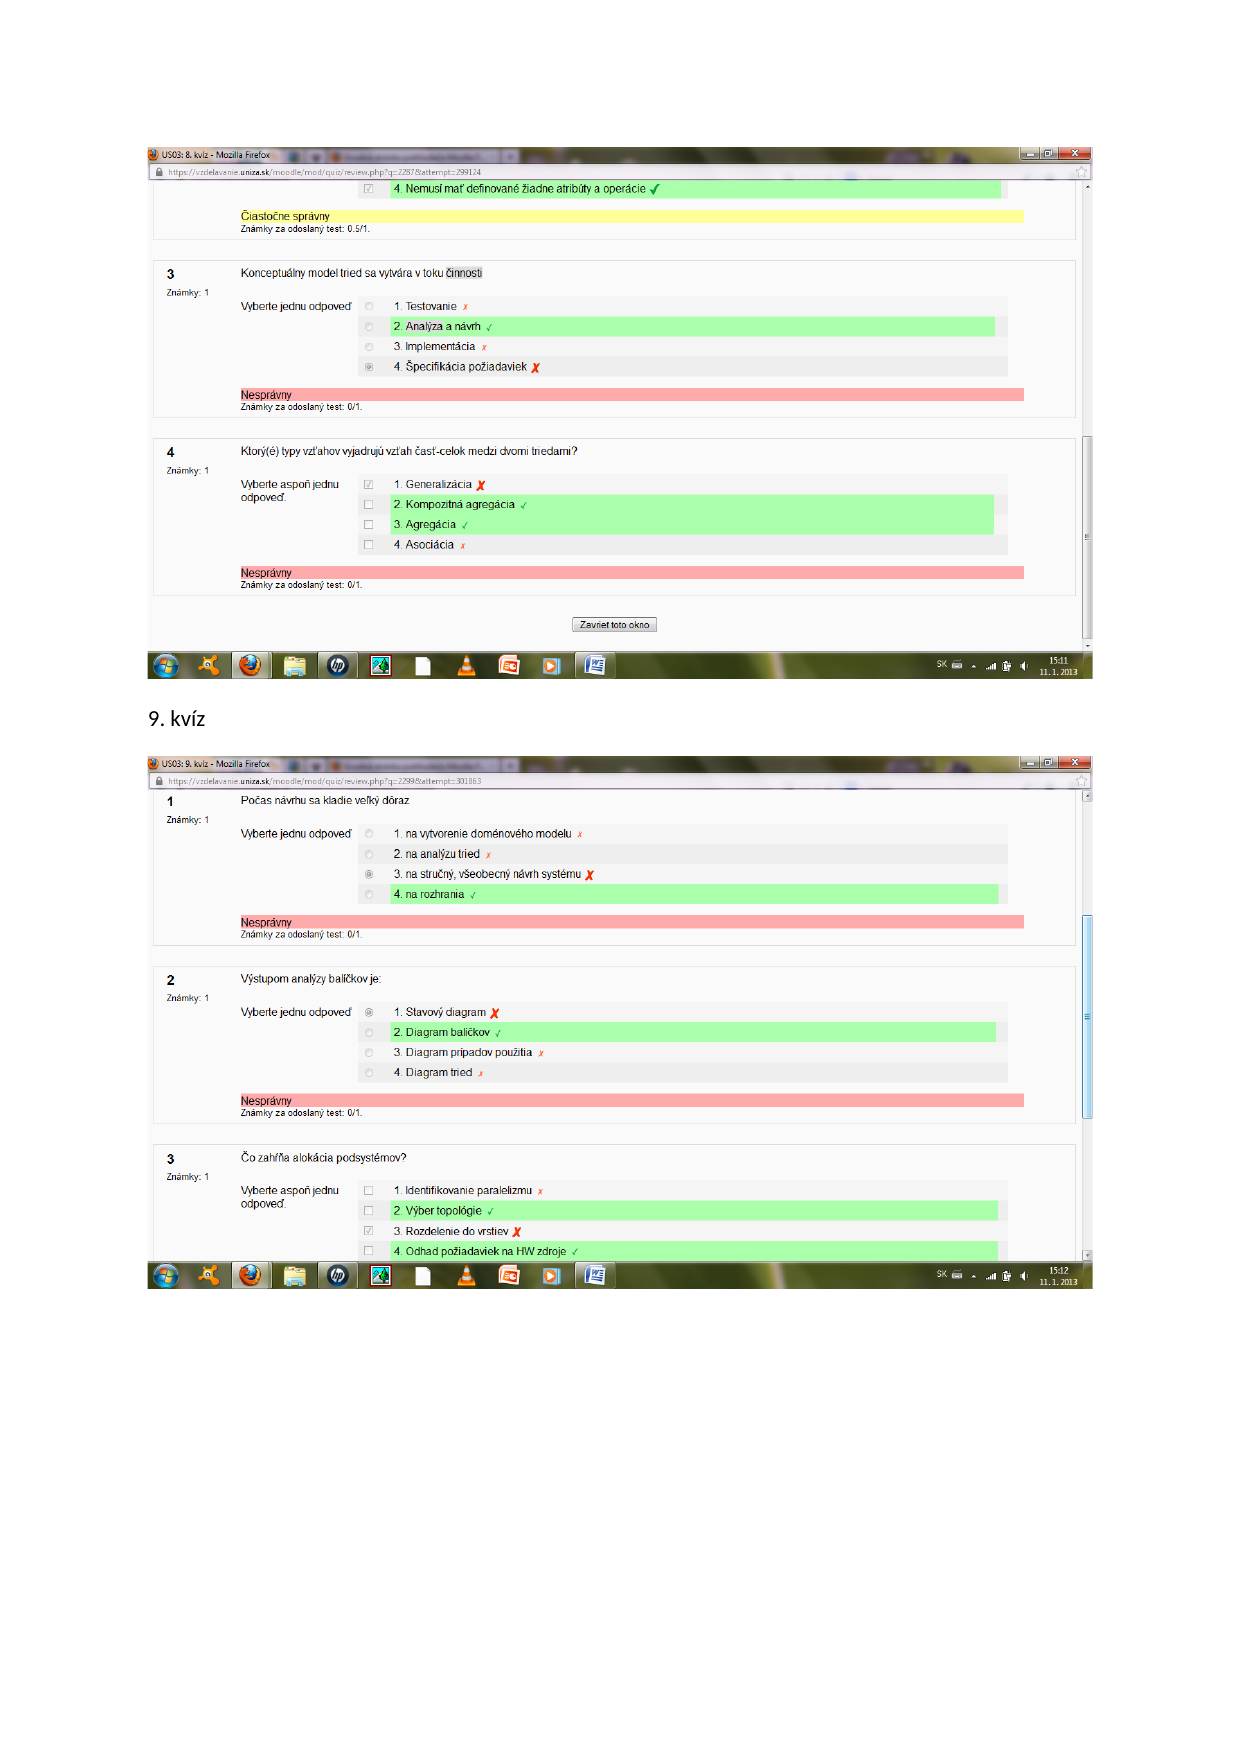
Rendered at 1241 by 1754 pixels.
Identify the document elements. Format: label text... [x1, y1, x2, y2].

text 9. kvíz [148, 704, 1093, 732]
picture [147, 756, 1093, 1289]
picture [147, 147, 1093, 679]
